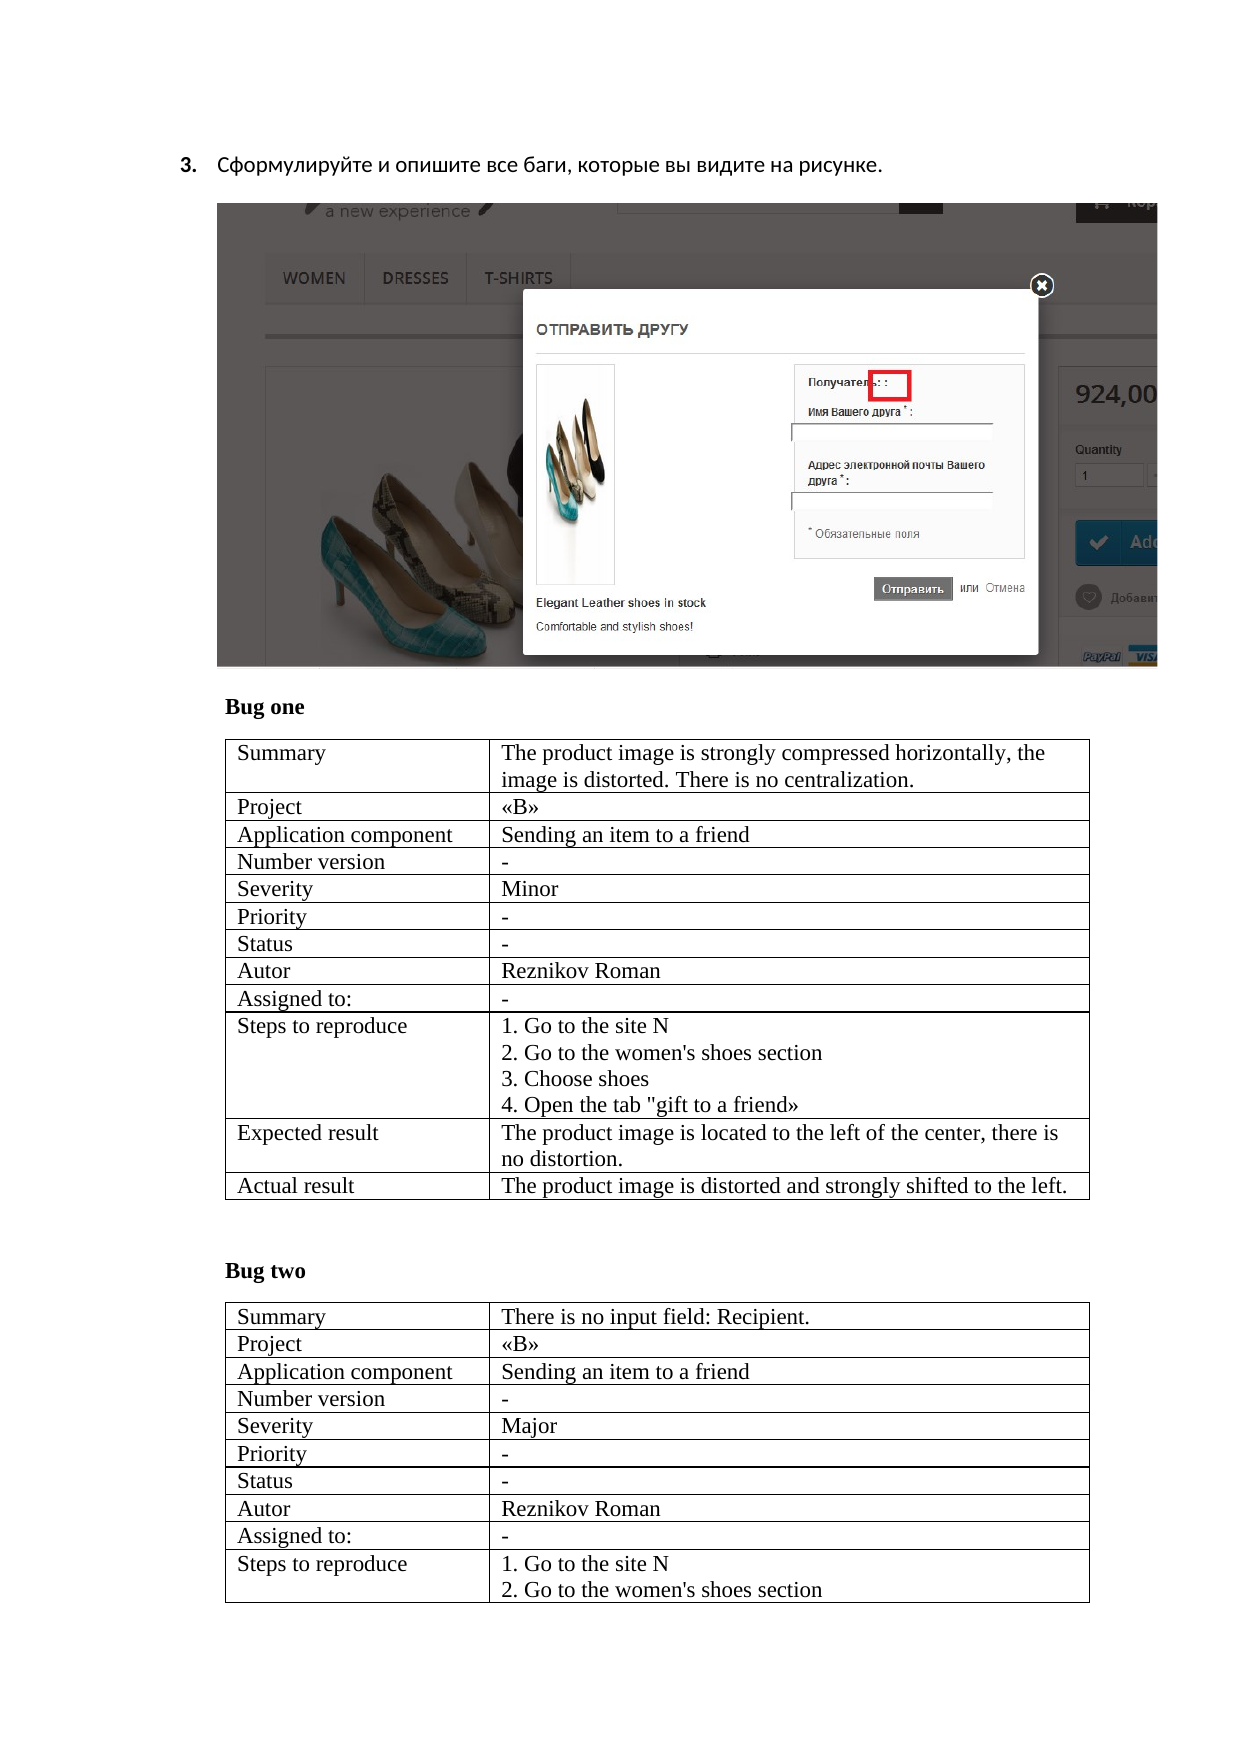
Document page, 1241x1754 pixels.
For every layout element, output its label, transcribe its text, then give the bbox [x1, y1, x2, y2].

table_cell Steps to reproduce [226, 1013, 489, 1118]
table_cell Minor [490, 875, 1089, 902]
table_cell Priority [226, 1440, 489, 1466]
table_cell «В» [490, 1330, 1089, 1357]
list Bug one [225, 693, 1090, 720]
list Сформулируйте и опишите все баги, которые вы видите на рисунке. [179, 150, 1090, 178]
table_cell Steps to reproduce [226, 1550, 489, 1602]
table_cell Project [226, 793, 489, 819]
table_cell 1. Go to the site N 2. Go to the women's shoes section 3. Choose shoes 4. Open the tab "gift to a friend» [490, 1013, 1089, 1118]
table_cell - [490, 1440, 1089, 1466]
table_cell The product image is located to the left of the center, there is no distortion. [490, 1119, 1089, 1172]
table_cell Assigned to: [226, 985, 489, 1011]
table_cell Application component [226, 1358, 489, 1384]
picture [217, 203, 1158, 669]
table_cell Reznikov Roman [490, 1495, 1089, 1521]
table_cell The product image is distorted and strongly shifted to the left. [490, 1173, 1089, 1199]
table_cell Assigned to: [226, 1522, 489, 1548]
table_cell Status [226, 930, 489, 957]
table_cell - [490, 1522, 1089, 1548]
table_cell Number version [226, 1385, 489, 1412]
table_cell «В» [490, 793, 1089, 819]
table_cell - [490, 1385, 1089, 1412]
table_cell Autor [226, 958, 489, 984]
table_cell Actual result [226, 1173, 489, 1199]
table_cell Status [226, 1468, 489, 1494]
table_cell Sending an item to a friend [490, 821, 1089, 847]
table_cell Autor [226, 1495, 489, 1521]
table_cell - [490, 985, 1089, 1011]
table_cell Number version [226, 848, 489, 874]
table_header The product image is strongly compressed horizontally, the image is distorted. There is no centralization. [490, 740, 1089, 792]
table_header Summary [226, 740, 489, 792]
table_cell Expected result [226, 1119, 489, 1172]
table_cell Severity [226, 875, 489, 902]
list Bug two [225, 1257, 1090, 1283]
table_cell Severity [226, 1413, 489, 1439]
table_cell Priority [226, 903, 489, 929]
table_header There is no input field: Recipient. [490, 1303, 1089, 1329]
table_cell Project [226, 1330, 489, 1357]
table_cell - [490, 903, 1089, 929]
table_cell Major [490, 1413, 1089, 1439]
table_cell Sending an item to a friend [490, 1358, 1089, 1384]
table_cell - [490, 1468, 1089, 1494]
table_header Summary [226, 1303, 489, 1329]
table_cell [490, 1550, 1089, 1602]
table_cell Application component [226, 821, 489, 847]
table_cell - [490, 848, 1089, 874]
table_cell - [490, 930, 1089, 957]
table_cell Reznikov Roman [490, 958, 1089, 984]
